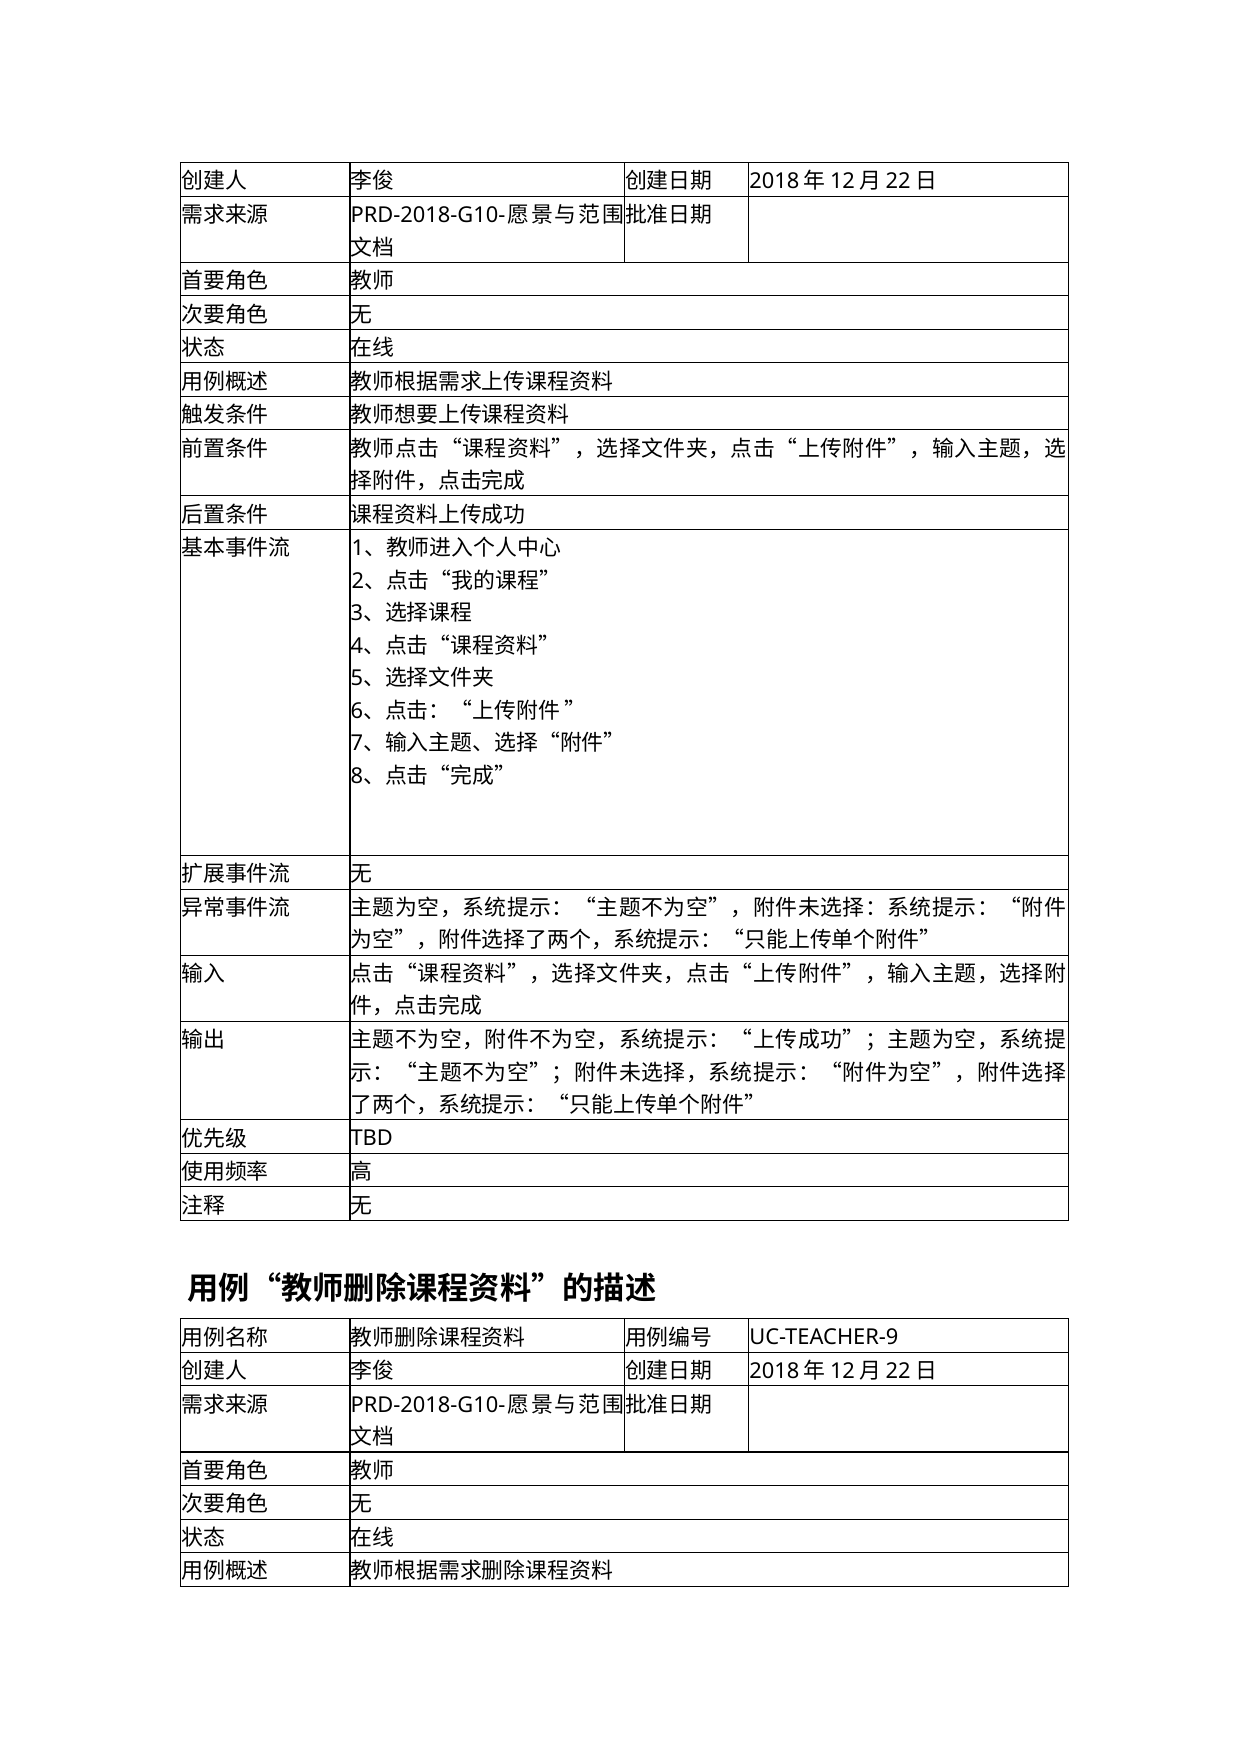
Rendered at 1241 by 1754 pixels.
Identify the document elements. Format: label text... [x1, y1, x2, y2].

subtitle 用例“教师删除课程资料”的描述 [187, 1253, 1053, 1318]
table_cell 在线 [351, 330, 1068, 362]
table_cell PRD-2018-G10-愿景与范围文档 [351, 197, 624, 262]
table_cell 教师想要上传课程资料 [351, 397, 1068, 429]
table_cell 前置条件 [181, 430, 349, 495]
table_header 教师删除课程资料 [351, 1319, 624, 1352]
table_cell 无 [351, 296, 1068, 329]
table_cell TBD [351, 1120, 1068, 1153]
table_cell 高 [351, 1154, 1068, 1186]
table_cell 教师 [351, 1453, 1068, 1485]
table_cell 在线 [351, 1520, 1068, 1552]
table_cell 输入 [181, 956, 349, 1021]
table_header UC-TEACHER-9 [749, 1319, 1068, 1352]
table_cell 需求来源 [181, 1386, 349, 1451]
table_cell 次要角色 [181, 296, 349, 329]
table_cell 批准日期 [625, 1386, 748, 1451]
table_cell 主题不为空，附件不为空，系统提示：“上传成功”；主题为空，系统提示：“主题不为空”；附件未选择，系统提示：“附件为空”，附件选择了两个，系统提示：“只能上传单个附件” [351, 1022, 1068, 1119]
table_cell 2018年12月22日 [749, 163, 1068, 196]
table_cell 创建日期 [625, 1353, 748, 1385]
table_cell 输出 [181, 1022, 349, 1119]
table_cell 创建日期 [625, 163, 748, 196]
table_cell 优先级 [181, 1120, 349, 1153]
table_cell [749, 197, 1068, 262]
table_cell 用例概述 [181, 363, 349, 396]
table_cell 状态 [181, 330, 349, 362]
table_cell 李俊 [351, 1353, 624, 1385]
table_cell 批准日期 [625, 197, 748, 262]
table_cell 教师 [351, 263, 1068, 295]
table_cell 教师点击“课程资料”，选择文件夹，点击“上传附件”，输入主题，选择附件，点击完成 [351, 430, 1068, 495]
table_cell PRD-2018-G10-愿景与范围文档 [351, 1386, 624, 1451]
table_cell 基本事件流 [181, 530, 349, 855]
table_cell 次要角色 [181, 1486, 349, 1518]
table_cell 无 [351, 1486, 1068, 1518]
table_cell 创建人 [181, 1353, 349, 1385]
table_cell 点击“课程资料”，选择文件夹，点击“上传附件”，输入主题，选择附件，点击完成 [351, 956, 1068, 1021]
table_cell 注释 [181, 1187, 349, 1220]
table_cell 扩展事件流 [181, 856, 349, 888]
table_cell 使用频率 [181, 1154, 349, 1186]
table_cell 教师根据需求上传课程资料 [351, 363, 1068, 396]
table_cell 状态 [181, 1520, 349, 1552]
table_cell 2018年12月22日 [749, 1353, 1068, 1385]
table_cell 课程资料上传成功 [351, 496, 1068, 529]
table_cell 主题为空，系统提示：“主题不为空”，附件未选择：系统提示：“附件为空”，附件选择了两个，系统提示：“只能上传单个附件” [351, 890, 1068, 954]
table_cell 后置条件 [181, 496, 349, 529]
table_header 用例名称 [181, 1319, 349, 1352]
table_cell 创建人 [181, 163, 349, 196]
table_cell 教师根据需求删除课程资料 [351, 1553, 1068, 1586]
table_cell 无 [351, 856, 1068, 888]
table_header 用例编号 [625, 1319, 748, 1352]
table_cell 需求来源 [181, 197, 349, 262]
table_cell 触发条件 [181, 397, 349, 429]
table_cell 1、教师进入个人中心 2、点击“我的课程” 3、选择课程 4、点击“课程资料” 5、选择文件夹 6、点击：“上传附件 ” 7、输入主题、选择“附件” 8、点击“完成” [351, 530, 1068, 855]
table_cell 李俊 [351, 163, 624, 196]
table_cell 首要角色 [181, 263, 349, 295]
table_cell 首要角色 [181, 1453, 349, 1485]
table_cell 异常事件流 [181, 890, 349, 954]
table_cell 无 [351, 1187, 1068, 1220]
table_cell [749, 1386, 1068, 1451]
table_cell 用例概述 [181, 1553, 349, 1586]
